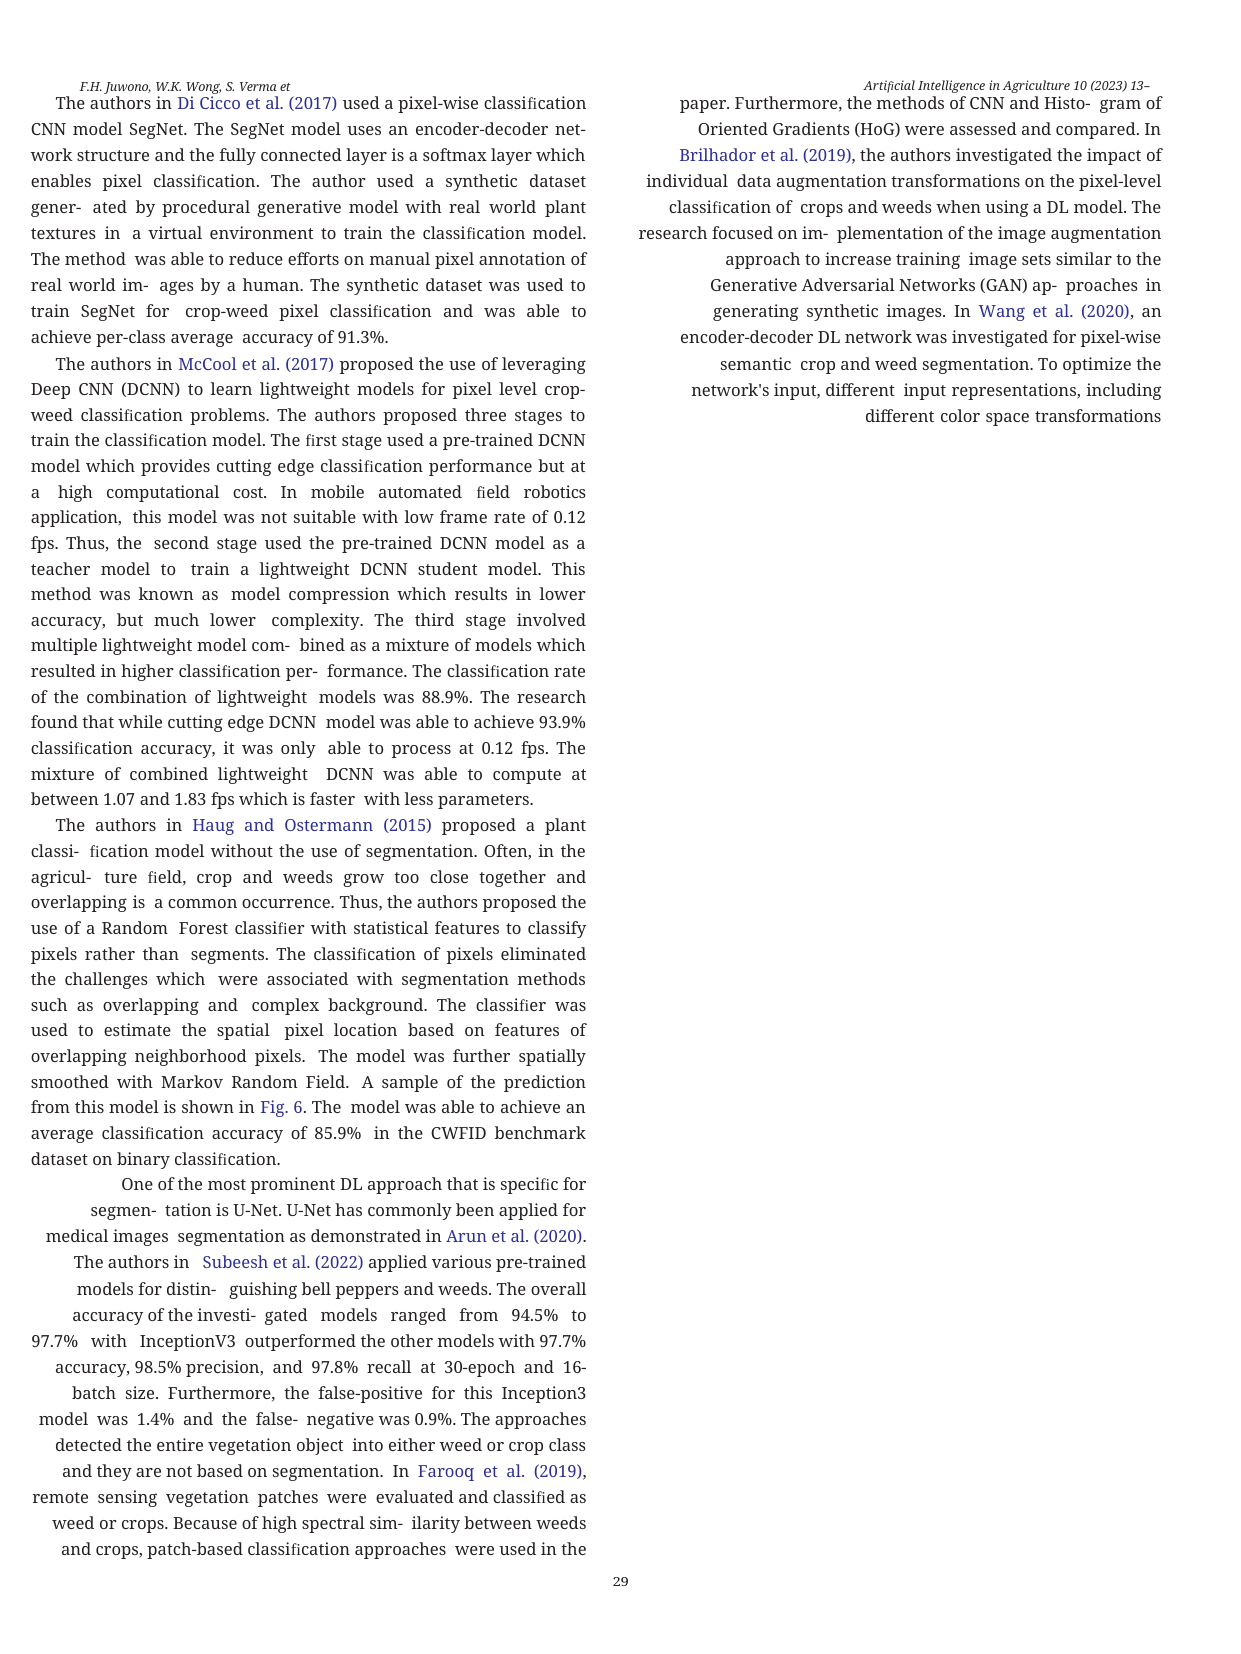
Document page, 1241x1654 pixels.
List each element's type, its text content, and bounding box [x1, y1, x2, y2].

text One of the most prominent DL approach that is specific for segmen- tation is U-Net. U-Net has commonly been applied for medical images segmentation as demonstrated in Arun et al. (2020). The authors in Subeesh et al. (2022) applied various pre-trained models for distin- guishing bell peppers and weeds. The overall accuracy of the investi- gated models ranged from 94.5% to 97.7% with InceptionV3 outperformed the other models with 97.7% accuracy, 98.5% precision, and 97.8% recall at 30-epoch and 16-batch size. Furthermore, the false-positive for this Inception3 model was 1.4% and the false- negative was 0.9%. The approaches detected the entire vegetation object into either weed or crop class and they are not based on segmentation. In Farooq et al. (2019), remote sensing vegetation patches were evaluated and classified as weed or crops. Because of high spectral sim- ilarity between weeds and crops, patch-based classification approaches were used in the paper. Furthermore, the methods of CNN and Histo- gram of Oriented Gradients (HoG) were assessed and compared. In Brilhador et al. (2019), the authors investigated the impact of individual data augmentation transformations on the pixel-level classification of crops and weeds when using a DL model. The research focused on im- plementation of the image augmentation approach to increase training image sets similar to the Generative Adversarial Networks (GAN) ap- proaches in generating synthetic images. In Wang et al. (2020), an encoder-decoder DL network was investigated for pixel-wise semantic crop and weed segmentation. To optimize the network's input, different input representations, including different color space transformations [31, 1173, 586, 1560]
text The authors in Di Cicco et al. (2017) used a pixel-wise classification CNN model SegNet. The SegNet model uses an encoder-decoder net- work structure and the fully connected layer is a softmax layer which enables pixel classification. The author used a synthetic dataset gener- ated by procedural generative model with real world plant textures in a virtual environment to train the classification model. The method was able to reduce efforts on manual pixel annotation of real world im- ages by a human. The synthetic dataset was used to train SegNet for crop-weed pixel classification and was able to achieve per-class average accuracy of 91.3%. [31, 92, 586, 349]
text One of the most prominent DL approach that is specific for segmen- tation is U-Net. U-Net has commonly been applied for medical images segmentation as demonstrated in Arun et al. (2020). The authors in Subeesh et al. (2022) applied various pre-trained models for distin- guishing bell peppers and weeds. The overall accuracy of the investi- gated models ranged from 94.5% to 97.7% with InceptionV3 outperformed the other models with 97.7% accuracy, 98.5% precision, and 97.8% recall at 30-epoch and 16-batch size. Furthermore, the false-positive for this Inception3 model was 1.4% and the false- negative was 0.9%. The approaches detected the entire vegetation object into either weed or crop class and they are not based on segmentation. In Farooq et al. (2019), remote sensing vegetation patches were evaluated and classified as weed or crops. Because of high spectral sim- ilarity between weeds and crops, patch-based classification approaches were used in the paper. Furthermore, the methods of CNN and Histo- gram of Oriented Gradients (HoG) were assessed and compared. In Brilhador et al. (2019), the authors investigated the impact of individual data augmentation transformations on the pixel-level classification of crops and weeds when using a DL model. The research focused on im- plementation of the image augmentation approach to increase training image sets similar to the Generative Adversarial Networks (GAN) ap- proaches in generating synthetic images. In Wang et al. (2020), an encoder-decoder DL network was investigated for pixel-wise semantic crop and weed segmentation. To optimize the network's input, different input representations, including different color space transformations [637, 92, 1161, 427]
text The authors in Haug and Ostermann (2015) proposed a plant classi- fication model without the use of segmentation. Often, in the agricul- ture field, crop and weeds grow too close together and overlapping is a common occurrence. Thus, the authors proposed the use of a Random Forest classifier with statistical features to classify pixels rather than segments. The classification of pixels eliminated the challenges which were associated with segmentation methods such as overlapping and complex background. The classifier was used to estimate the spatial pixel location based on features of overlapping neighborhood pixels. The model was further spatially smoothed with Markov Random Field. A sample of the prediction from this model is shown in Fig. 6. The model was able to achieve an average classification accuracy of 85.9% in the CWFID benchmark dataset on binary classification. [31, 814, 586, 1170]
text The authors in McCool et al. (2017) proposed the use of leveraging Deep CNN (DCNN) to learn lightweight models for pixel level crop- weed classification problems. The authors proposed three stages to train the classification model. The first stage used a pre-trained DCNN model which provides cutting edge classification performance but at a high computational cost. In mobile automated field robotics application, this model was not suitable with low frame rate of 0.12 fps. Thus, the second stage used the pre-trained DCNN model as a teacher model to train a lightweight DCNN student model. This method was known as model compression which results in lower accuracy, but much lower complexity. The third stage involved multiple lightweight model com- bined as a mixture of models which resulted in higher classification per- formance. The classification rate of the combination of lightweight models was 88.9%. The research found that while cutting edge DCNN model was able to achieve 93.9% classification accuracy, it was only able to process at 0.12 fps. The mixture of combined lightweight DCNN was able to compute at between 1.07 and 1.83 fps which is faster with less parameters. [31, 352, 586, 810]
